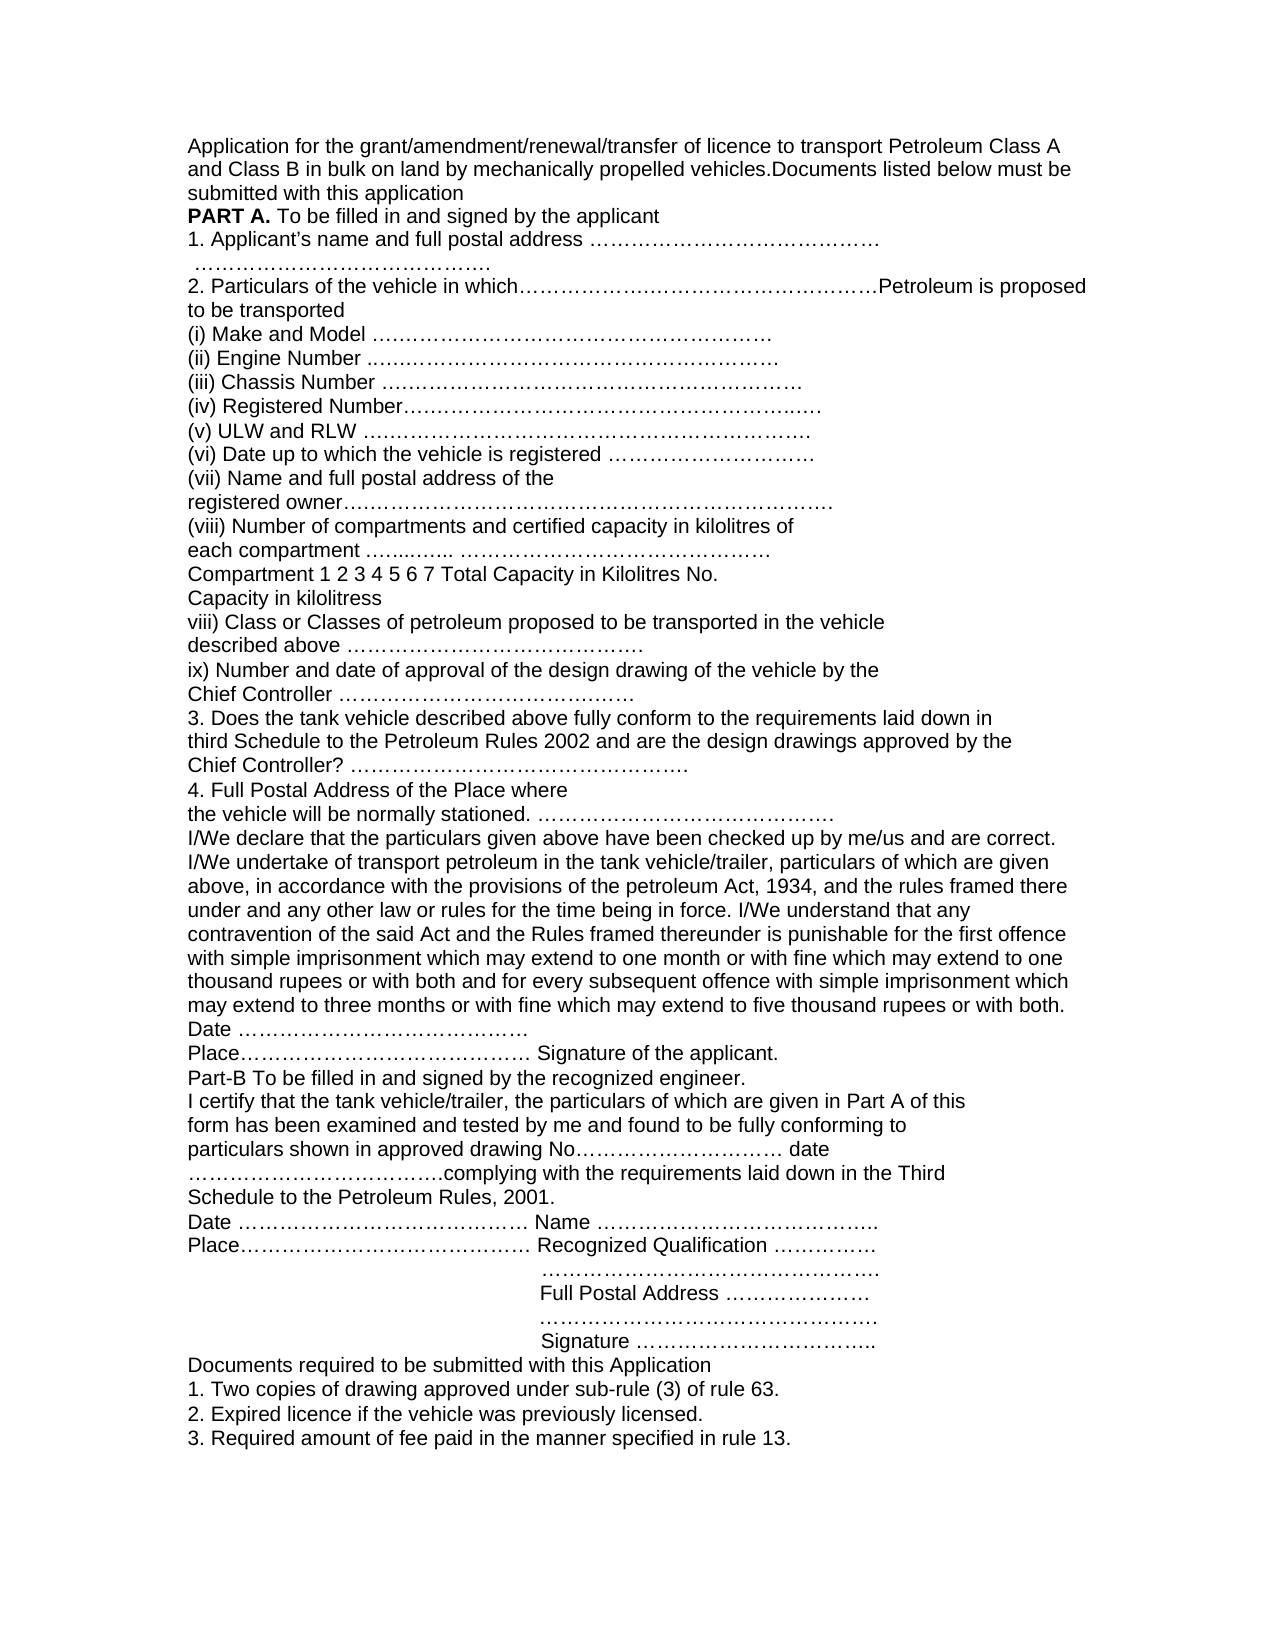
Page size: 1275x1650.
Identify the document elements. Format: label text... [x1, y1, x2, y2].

text (vi) Date up to which the vehicle is registered ………………………… (vii) Name and full postal address of the registered owner….…………………………………………………………. [187, 442, 840, 514]
text Capacity in kilolitress viii) Class or Classes of petroleum proposed to be transported in the vehicle described above ……………………………………. [187, 586, 900, 658]
text Date …………………………………… Place…………………………………… Signature of the applicant. [187, 1018, 795, 1065]
text Date …………………………………… Name ………………………………….. [187, 1213, 1125, 1233]
text 2. Particulars of the vehicle in which……………….……………………………Petroleum is proposed to be transported (i) Make and Model ….……………………………………………… (ii) Engine Number ..….……………………………………………… (iii) Chassis Number ….………………………………………………… (iv) Registered Number….……………………………………………..…. [187, 274, 1095, 418]
text 4. Full Postal Address of the Place where the vehicle will be normally stationed. ……………………………………. [187, 778, 855, 826]
text I certify that the tank vehicle/trailer, the particulars of which are given in Part A of this form has been examined and tested by me and found to be fully conforming to particulars shown in approved drawing No………………………… date ……………………………….complying with the requirements laid down in the Third Schedule to the Petroleum Rules, 2001. [187, 1089, 975, 1209]
text ix) Number and date of approval of the design drawing of the vehicle by the Chief Controller ……………………………….…… 3. Does the tank vehicle described above fully conform to the requirements laid down in third Schedule to the Petroleum Rules 2002 and are the design drawings approved by the Chief Controller? …………………………………………. [187, 658, 1020, 778]
text Part-B To be filled in and signed by the recognized engineer. [187, 1069, 1125, 1089]
text Documents required to be submitted with this Application 1. Two copies of drawing approved under sub-rule (3) of rule 63. [187, 1353, 795, 1401]
text (v) ULW and RLW ….……………………………………………………. [187, 422, 1125, 442]
text Place…………………………………… Recognized Qualification …………… …………………………………………. [187, 1233, 900, 1281]
text Signature …………………………….. [150, 1332, 876, 1353]
text (viii) Number of compartments and certified capacity in kilolitres of each compartment .…....…... ……………………………………… Compartment 1 2 3 4 5 6 7 Total Capacity in Kilolitres No. [187, 514, 810, 586]
text I/We undertake of transport petroleum in the tank vehicle/trailer, particulars of which are given above, in accordance with the provisions of the petroleum Act, 1934, and the rules framed there under and any other law or rules for the time being in force. I/We understand that any contravention of the said Act and the Rules framed thereunder is punishable for the first offence with simple imprisonment which may extend to one month or with fine which may extend to one thousand rupees or with both and for every subsequent offence with simple imprisonment which may extend to three months or with fine which may extend to five thousand rupees or with both. [187, 850, 1080, 1018]
text I/We declare that the particulars given above have been checked up by me/us and are correct. [187, 829, 1125, 850]
text 3. Required amount of fee paid in the manner specified in rule 13. [187, 1429, 1125, 1449]
text 2. Expired licence if the vehicle was previously licensed. [187, 1404, 1125, 1425]
text Application for the grant/amendment/renewal/transfer of licence to transport Petroleum Class A and Class B in bulk on land by mechanically propelled vehicles.Documents listed below must be submitted with this application PART A. To be filled in and signed by the applicant 1. Applicant’s name and full postal address …………………………………… ……………………………………. [187, 134, 1080, 274]
text Full Postal Address ………………… …………………………………………. [525, 1282, 885, 1329]
